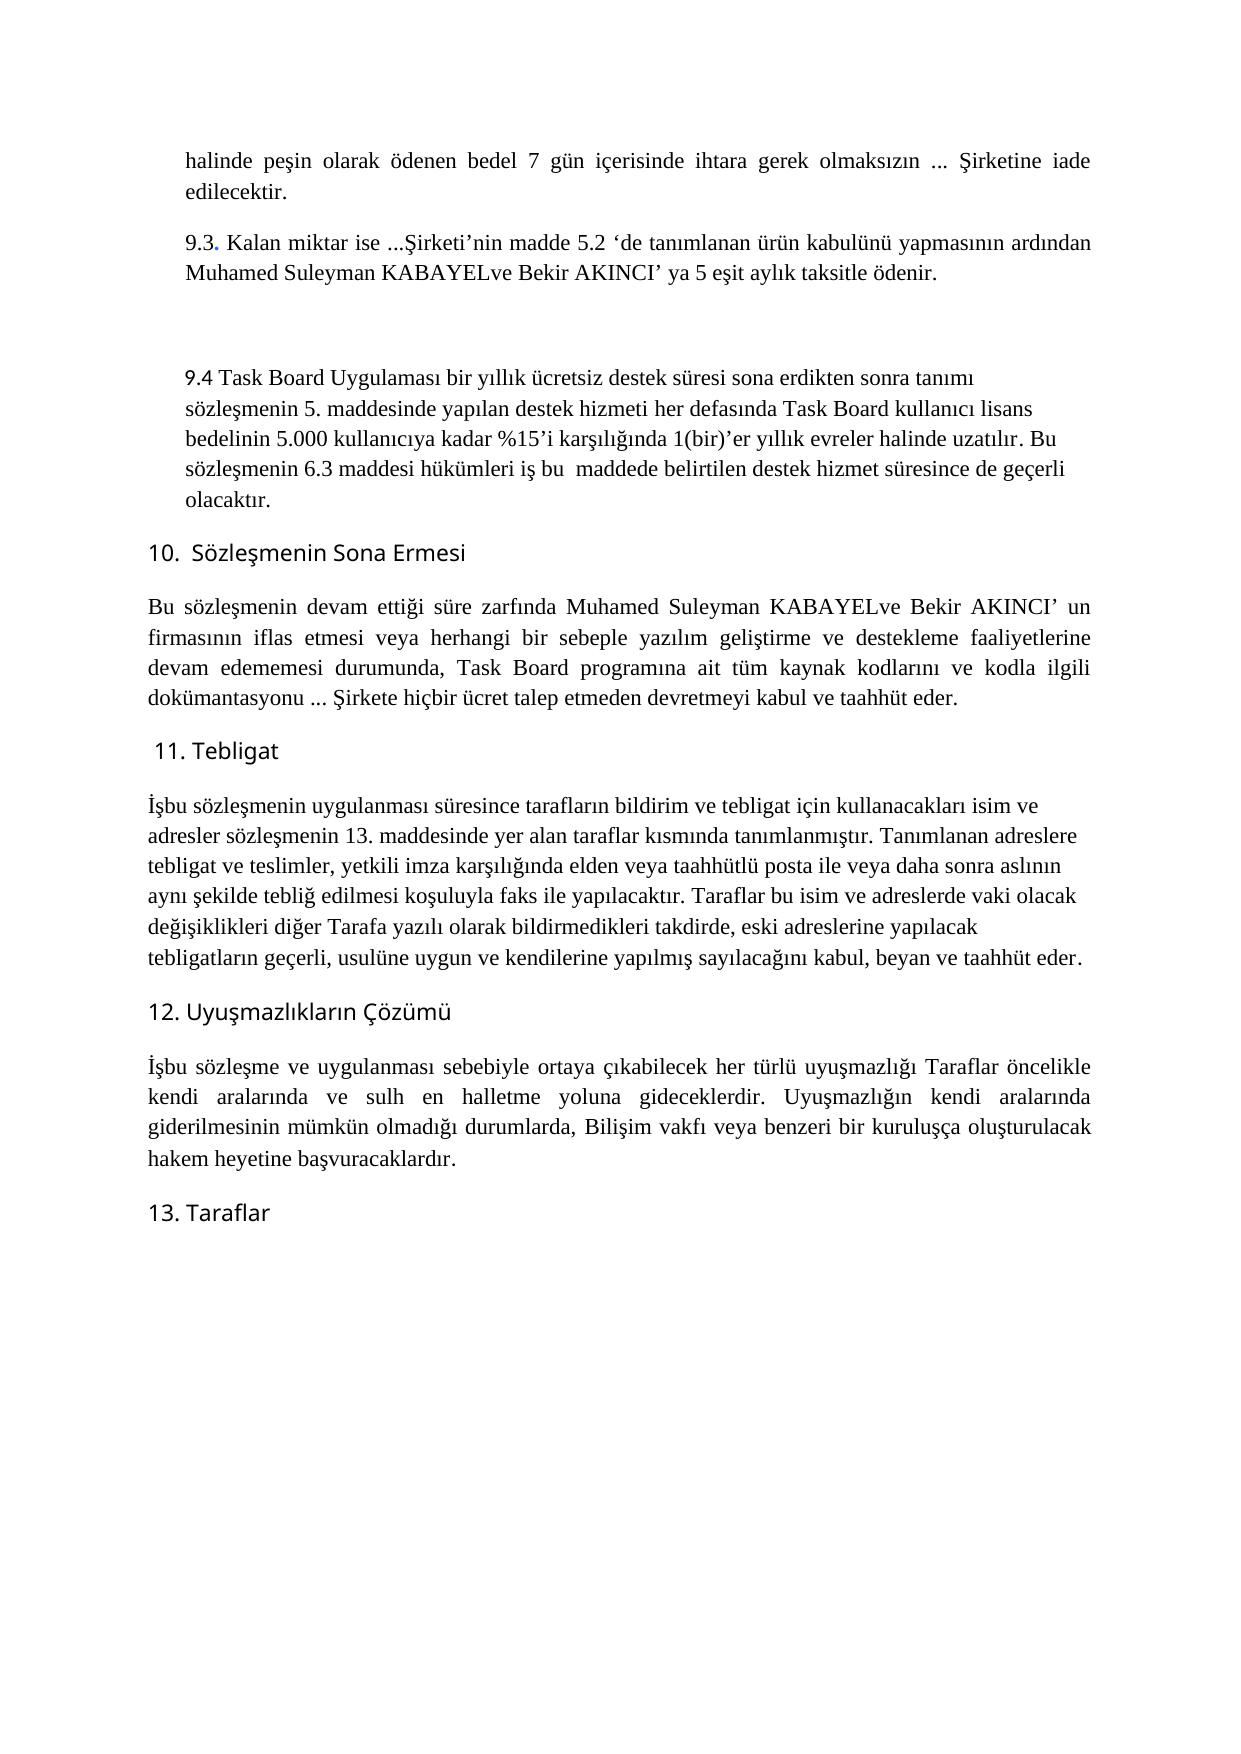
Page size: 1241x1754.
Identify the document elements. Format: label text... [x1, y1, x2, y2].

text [184, 148, 1093, 204]
text Bu sözleşmenin devam ettiği süre zarfında Muhamed Suleyman KABAYELve Bekir AKINCI’ un firmasının iflas etmesi veya herhangi bir sebeple yazılım geliştirme ve destekleme faaliyetlerine devam edememesi durumunda, Task Board programına ait tüm kaynak kodlarını ve kodla ilgili dokümantasyonu ... Şirkete hiçbir ücret talep etmeden devretmeyi kabul ve taahhüt eder. [148, 593, 1093, 710]
text 12. Uyuşmazlıkların Çözümü [148, 996, 1093, 1027]
text 11. Tebligat [148, 735, 1093, 766]
text 10. Sözleşmenin Sona Ermesi [148, 537, 1093, 568]
text 13. Taraflar [148, 1197, 1093, 1228]
text İşbu sözleşme ve uygulanması sebebiyle ortaya çıkabilecek her türlü uyuşmazlığı Taraflar öncelikle kendi aralarında ve sulh en halletme yoluna gideceklerdir. Uyuşmazlığın kendi aralarında giderilmesinin mümkün olmadığı durumlarda, Bilişim vakfı veya benzeri bir kuruluşça oluşturulacak hakem heyetine başvuracaklardır. [148, 1053, 1093, 1172]
text 9.3. Kalan miktar ise ...Şirketi’nin madde 5.2 ‘de tanımlanan ürün kabulünü yapmasının ardından Muhamed Suleyman KABAYELve Bekir AKINCI’ ya 5 eşit aylık taksitle ödenir. [185, 229, 1093, 285]
text İşbu sözleşmenin uygulanması süresince tarafların bildirim ve tebligat için kullanacakları isim ve adresler sözleşmenin 13. maddesinde yer alan taraflar kısmında tanımlanmıştır. Tanımlanan adreslere tebligat ve teslimler, yetkili imza karşılığında elden veya taahhütlü posta ile veya daha sonra aslının aynı şekilde tebliğ edilmesi koşuluyla faks ile yapılacaktır. Taraflar bu isim ve adreslerde vaki olacak değişiklikleri diğer Tarafa yazılı olarak bildirmedikleri takdirde, eski adreslerine yapılacak tebligatların geçerli, usulüne uygun ve kendilerine yapılmış sayılacağını kabul, beyan ve taahhüt eder. [148, 792, 1093, 971]
text 9.4 Task Board Uygulaması bir yıllık ücretsiz destek süresi sona erdikten sonra tanımı sözleşmenin 5. maddesinde yapılan destek hizmeti her defasında Task Board kullanıcı lisans bedelinin 5.000 kullanıcıya kadar %15’i karşılığında 1(bir)’er yıllık evreler halinde uzatılır. Bu sözleşmenin 6.3 maddesi hükümleri iş bu maddede belirtilen destek hizmet süresince de geçerli olacaktır. [184, 363, 1093, 512]
